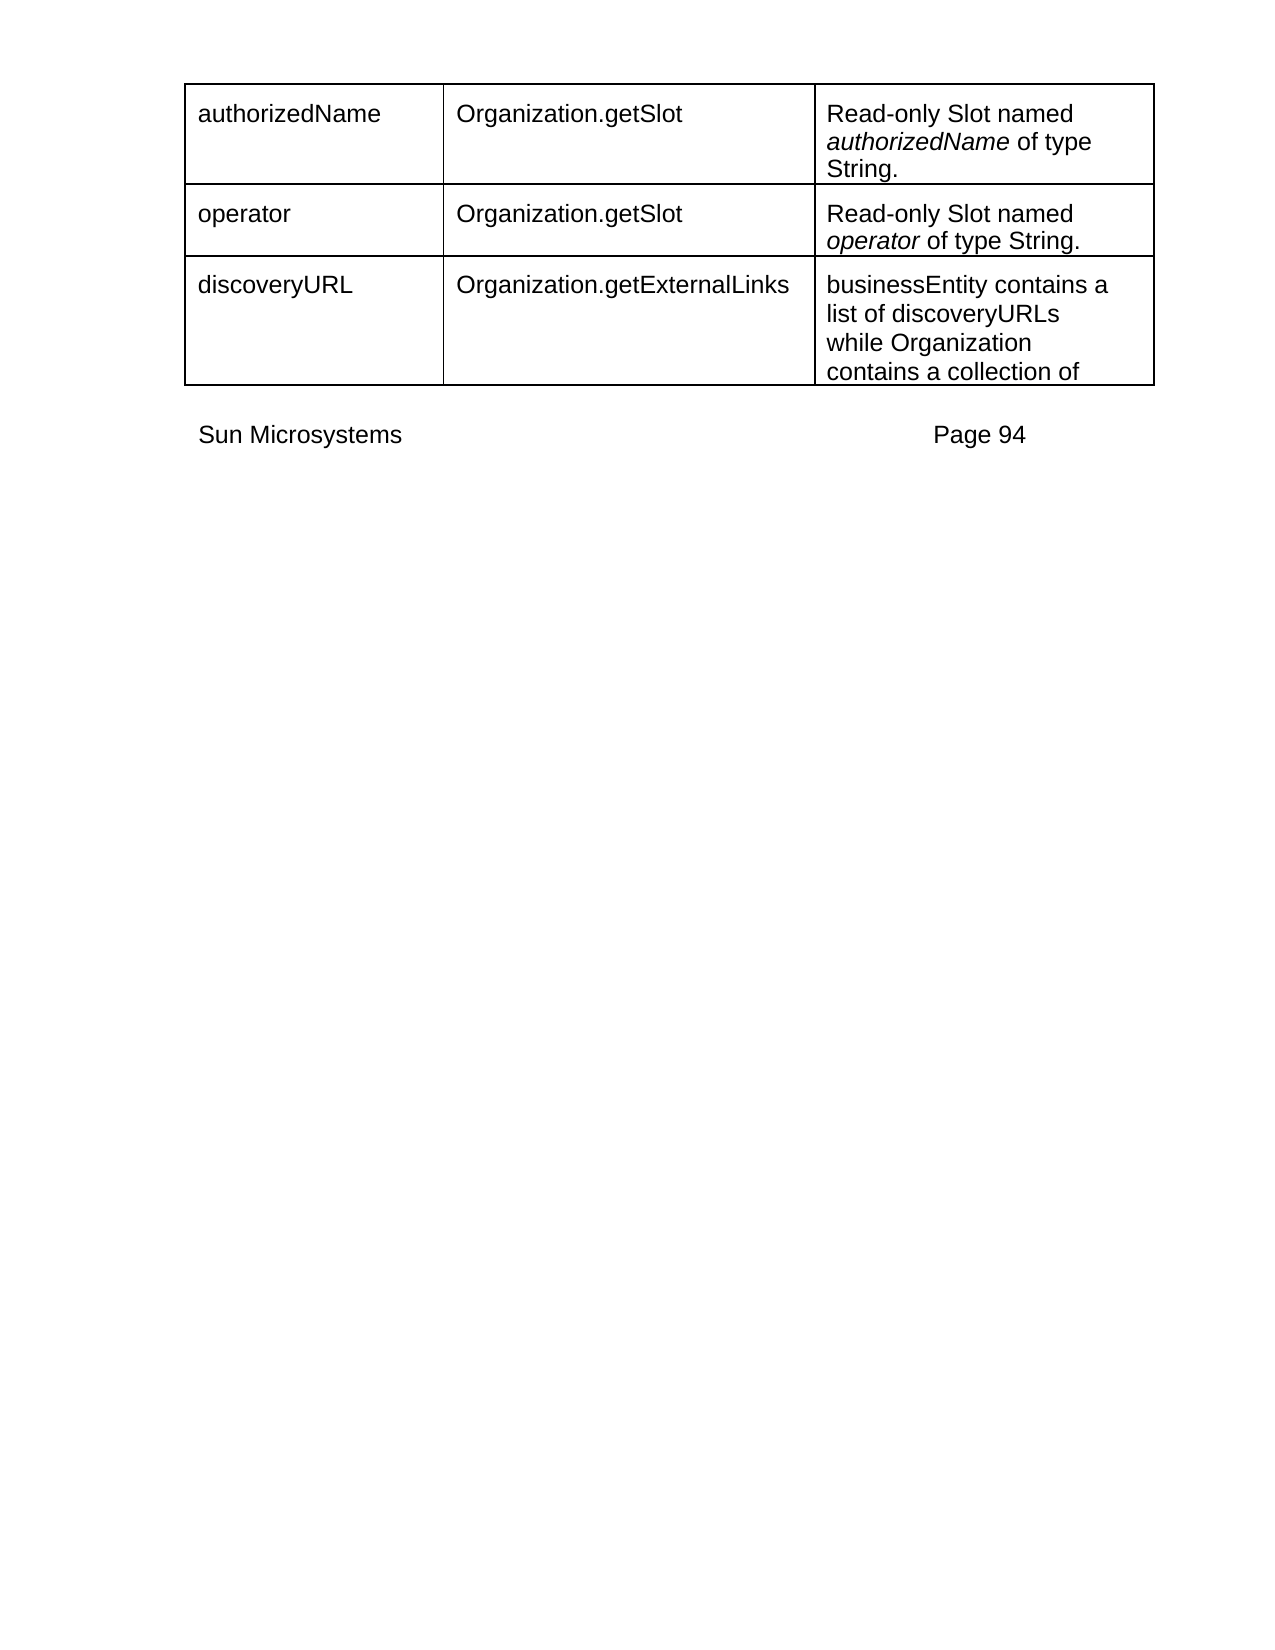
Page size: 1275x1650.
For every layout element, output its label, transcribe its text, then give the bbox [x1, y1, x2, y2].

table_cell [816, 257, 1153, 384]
text Sun Microsystems Page 94 [198, 421, 1052, 449]
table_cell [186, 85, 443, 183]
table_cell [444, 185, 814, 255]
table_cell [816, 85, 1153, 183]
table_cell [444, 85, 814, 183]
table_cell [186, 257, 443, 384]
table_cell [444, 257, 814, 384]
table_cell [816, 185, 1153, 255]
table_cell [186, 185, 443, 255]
